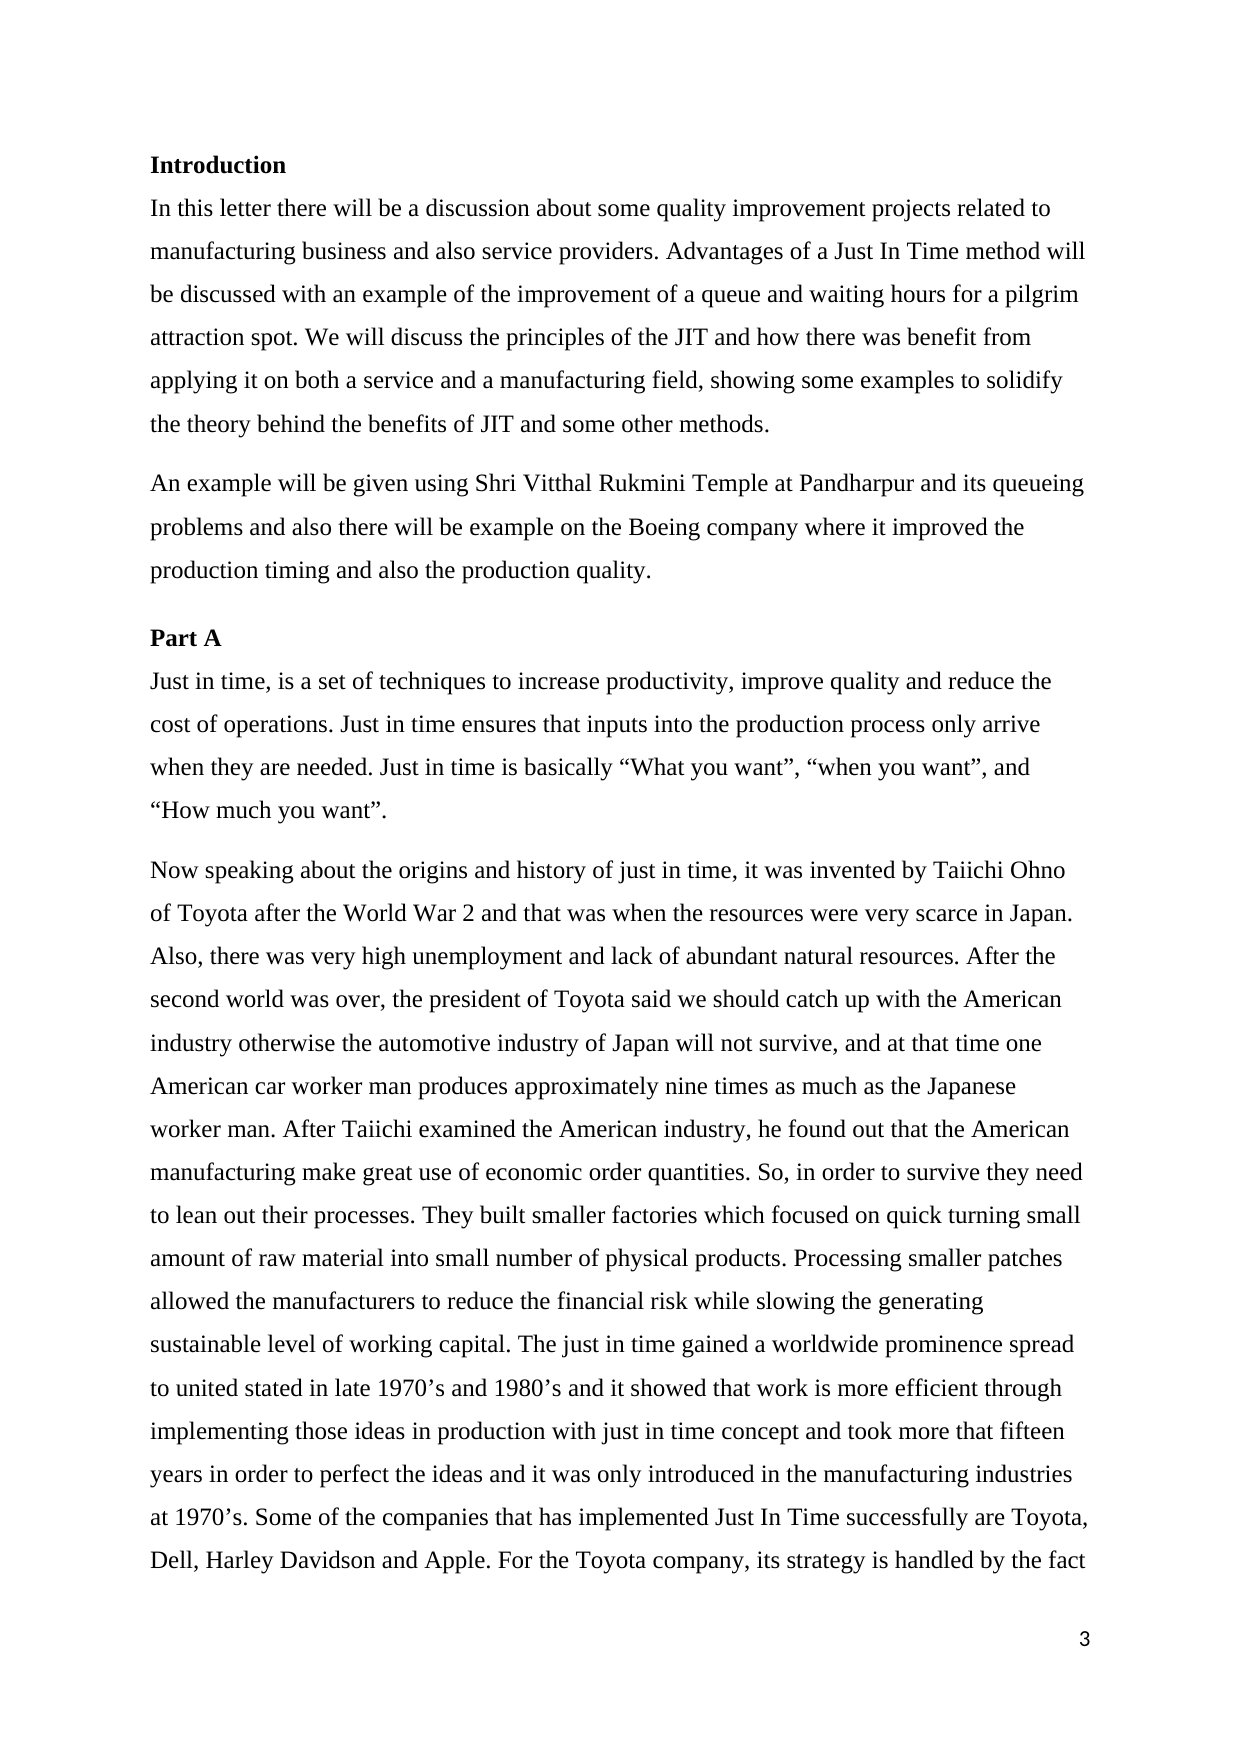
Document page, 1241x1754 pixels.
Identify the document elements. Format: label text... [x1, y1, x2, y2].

text Just in time, is a set of techniques to increase productivity, improve quality and reduce the cost of operations. Just in time ensures that inputs into the production process only arrive when they are needed. Just in time is basically “What you want”, “when you want”, and “How much you want”. [150, 666, 1090, 824]
text An example will be given using Shri Vitthal Rukmini Temple at Pandharpur and its queueing problems and also there will be example on the Boeing company where it improved the production timing and also the production quality. [150, 468, 1090, 583]
subtitle Introduction [150, 150, 1090, 179]
text In this letter there will be a discussion about some quality improvement projects related to manufacturing business and also service providers. Advantages of a Just In Time method will be discussed with an example of the improvement of a queue and waiting hours for a pilgrim attraction spot. We will discuss the principles of the JIT and how there was benefit from applying it on both a service and a manufacturing field, showing some examples to solidify the theory behind the benefits of JIT and some other methods. [150, 193, 1090, 437]
subtitle Part A [150, 623, 1090, 652]
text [150, 855, 1090, 1574]
